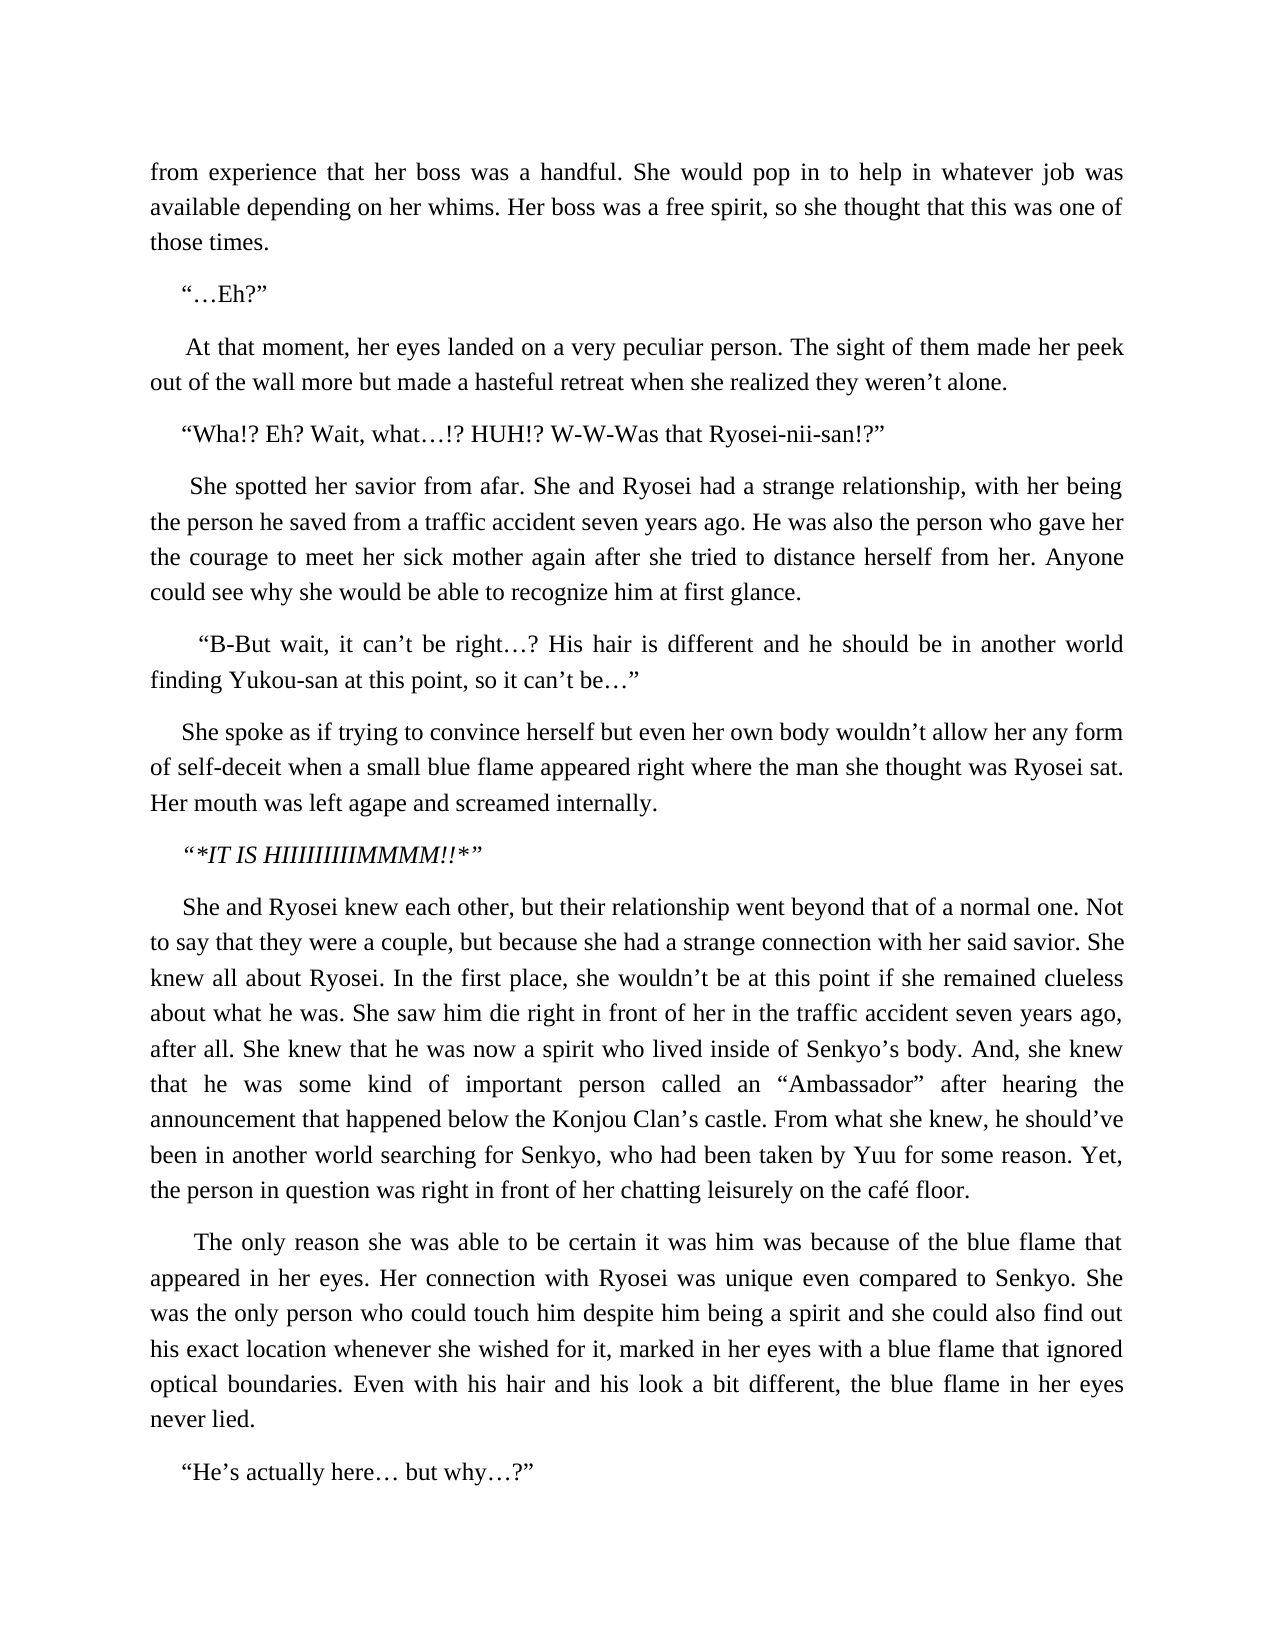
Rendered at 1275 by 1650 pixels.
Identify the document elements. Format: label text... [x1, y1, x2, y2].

text She spotted her savior from afar. She and Ryosei had a strange relationship, with her being the person he saved from a traffic accident seven years ago. He was also the person who gave her the courage to meet her sick mother again after she tried to distance herself from her. Anyone could see why she would be able to recognize him at first glance. [150, 464, 1125, 606]
text “*IT IS HIIIIIIIIIMMMM!!*” [150, 833, 1125, 869]
text “Wha!? Eh? Wait, what…!? HUH!? W-W-Was that Ryosei-nii-san!?” [150, 412, 1125, 448]
text “He’s actually here… but why…?” [150, 1450, 1125, 1485]
text At that moment, her eyes landed on a very peculiar person. The sight of them made her peek out of the wall more but made a hasteful retreat when she realized they weren’t alone. [150, 325, 1125, 396]
text She and Ryosei knew each other, but their relationship went beyond that of a normal one. Not to say that they were a couple, but because she had a strange connection with her said savior. She knew all about Ryosei. In the first place, she wouldn’t be at this point if she remained clueless about what he was. She saw him die right in front of her in the traffic accident seven years ago, after all. She knew that he was now a spirit who lived inside of Senkyo’s body. And, she knew that he was some kind of important person called an “Ambassador” after hearing the announcement that happened below the Konjou Clan’s castle. From what she knew, he should’ve been in another world searching for Senkyo, who had been taken by Yuu for some reason. Yet, the person in question was right in front of her chatting leisurely on the café floor. [150, 885, 1125, 1204]
text “…Eh?” [150, 273, 1125, 308]
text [150, 150, 1125, 256]
text The only reason she was able to be certain it was him was because of the blue flame that appeared in her eyes. Her connection with Ryosei was unique even compared to Senkyo. She was the only person who could touch him despite him being a spirit and she could also find out his exact location whenever she wished for it, marked in her eyes with a blue flame that ignored optical boundaries. Even with his hair and his look a bit different, the blue flame in her eyes never lied. [150, 1221, 1125, 1433]
text She spoke as if trying to convince herself but even her own body wouldn’t allow her any form of self-deceit when a small blue flame appeared right where the man she thought was Ryosei sat. Her mouth was left agape and screamed internally. [150, 710, 1125, 817]
text “B-But wait, it can’t be right…? His hair is different and he should be in another world finding Yukou-san at this point, so it can’t be…” [150, 623, 1125, 694]
